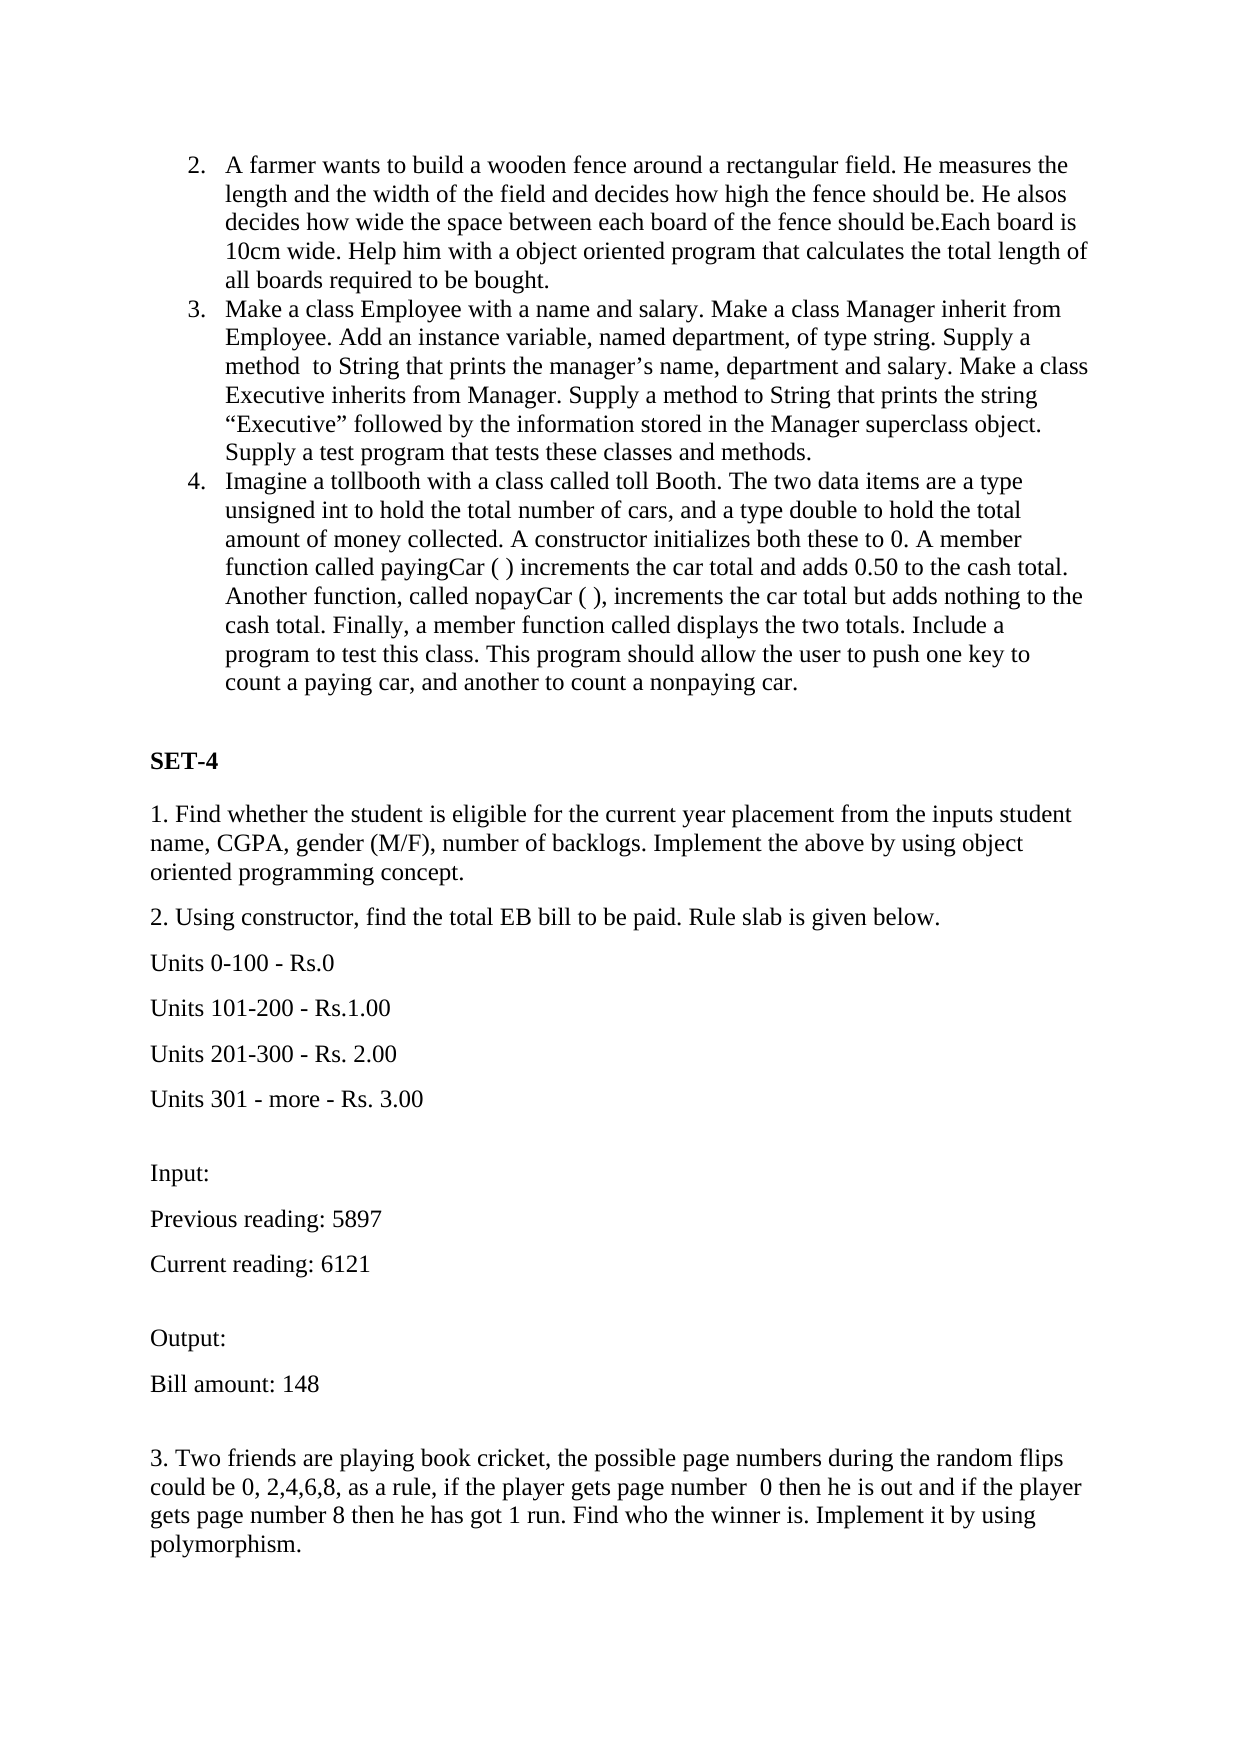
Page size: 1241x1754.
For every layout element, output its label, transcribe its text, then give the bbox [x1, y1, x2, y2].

text Units 201-300 - Rs. 2.00 [150, 1039, 1090, 1067]
text 3. Two friends are playing book cricket, the possible page numbers during the random flips could be 0, 2,4,6,8, as a rule, if the player gets page number 0 then he is out and if the player gets page number 8 then he has got 1 run. Find who the winner is. Implement it by using polymorphism. [150, 1443, 1090, 1558]
text 2. Using constructor, find the total EB bill to be paid. Rule slab is given below. [150, 902, 1090, 931]
text Previous reading: 5897 [150, 1204, 1090, 1232]
text Units 301 - more - Rs. 3.00 [150, 1084, 1090, 1113]
list Imagine a tollbooth with a class called toll Booth. The two data items are a type unsigned int to hold the total number of cars, and a type double to hold the total amount of money collected. A constructor initializes both these to 0. A member function called payingCar ( ) increments the car total and adds 0.50 to the cash total. Another function, called nopayCar ( ), increments the car total but adds nothing to the cash total. Finally, a member function called displays the two totals. Include a program to test this class. This program should allow the user to push one key to count a paying car, and another to count a nonpaying car. [187, 466, 1090, 696]
text Bill amount: 148 [150, 1369, 1090, 1397]
list Make a class Employee with a name and salary. Make a class Manager inherit from Employee. Add an instance variable, named department, of type string. Supply a method to String that prints the manager’s name, department and salary. Make a class Executive inherits from Manager. Supply a method to String that prints the string “Executive” followed by the information stored in the Manager superclass object. Supply a test program that tests these classes and methods. [187, 294, 1090, 466]
text SET-4 [150, 746, 1090, 774]
list A farmer wants to build a wooden fence around a rectangular field. He measures the length and the width of the field and decides how high the fence should be. He alsos decides how wide the space between each board of the fence should be.Each board is 10cm wide. Help him with a object oriented program that calculates the total length of all boards required to be bought. [187, 150, 1090, 294]
text Units 0-100 - Rs.0 [150, 948, 1090, 977]
text Output: [150, 1323, 1090, 1352]
text Current reading: 6121 [150, 1249, 1090, 1278]
text Input: [150, 1158, 1090, 1187]
text 1. Find whether the student is eligible for the current year placement from the inputs student name, CGPA, gender (M/F), number of backlogs. Implement the above by using object oriented programming concept. [150, 799, 1090, 886]
text Units 101-200 - Rs.1.00 [150, 993, 1090, 1022]
